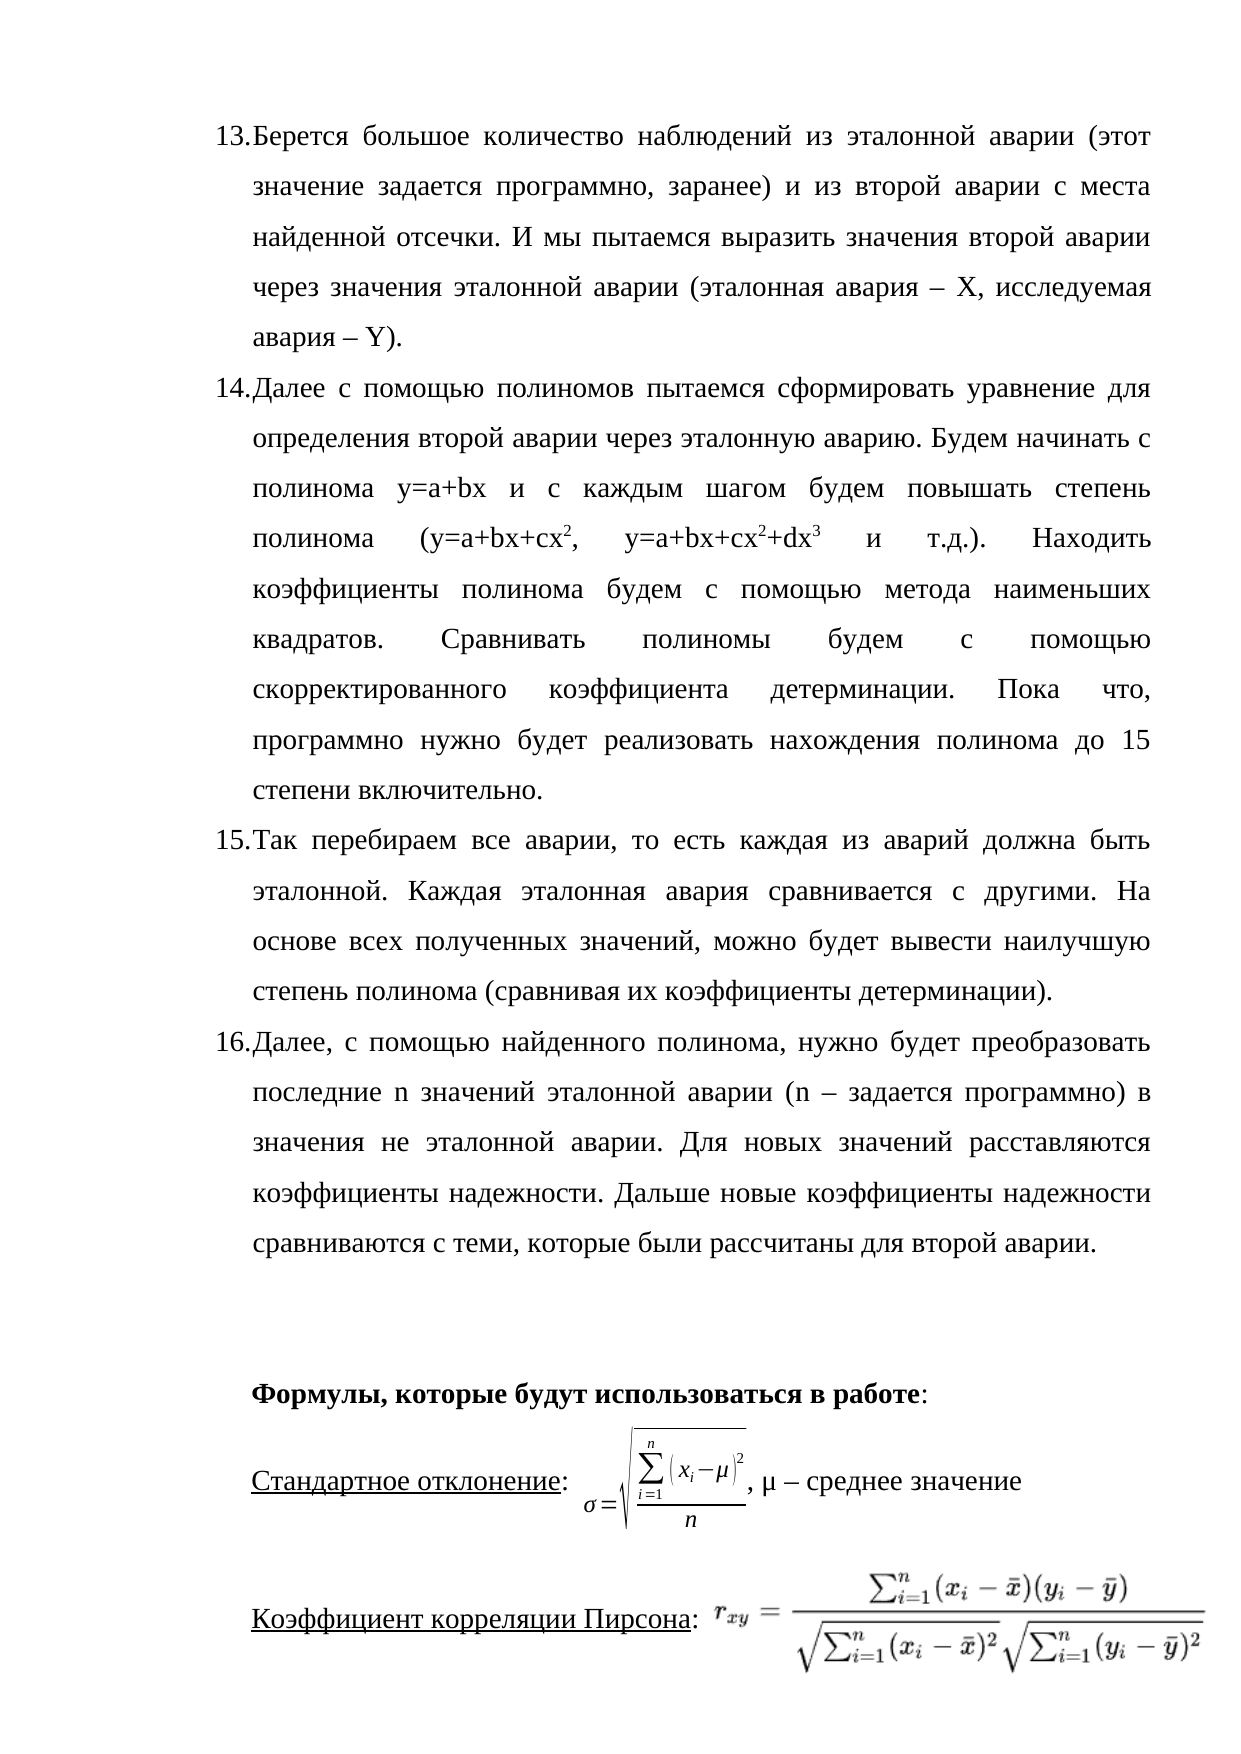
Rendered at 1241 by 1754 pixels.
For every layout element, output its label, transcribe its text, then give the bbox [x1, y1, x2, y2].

list Далее, с помощью найденного полинома, нужно будет преобразовать последние n значений эталонной аварии (n – задается программно) в значения не эталонной аварии. Для новых значений расставляются коэффициенты надежности. Дальше новые коэффициенты надежности сравниваются с теми, которые были рассчитаны для второй аварии. [215, 1024, 1152, 1258]
list Далее с помощью полиномов пытаемся сформировать уравнение для определения второй аварии через эталонную аварию. Будем начинать с полинома y=a+bx и с каждым шагом будем повышать степень полинома (y=a+bx+cx2, y=a+bx+cx2+dx3 и т.д.). Находить коэффициенты полинома будем с помощью метода наименьших квадратов. Сравнивать полиномы будем с помощью скорректированного коэффициента детерминации. Пока что, программно нужно будет реализовать нахождения полинома до 15 степени включительно. [215, 370, 1152, 806]
list Так перебираем все аварии, то есть каждая из аварий должна быть эталонной. Каждая эталонная авария сравнивается с другими. На основе всех полученных значений, можно будет вывести наилучшую степень полинома (сравнивая их коэффициенты детерминации). [215, 822, 1152, 1007]
text Коэффициент корреляции Пирсона: [177, 1601, 1152, 1634]
picture [706, 1568, 1214, 1675]
text Стандартное отклонение: , μ – среднее значение [177, 1426, 1152, 1534]
text Формулы, которые будут использоваться в работе: [177, 1376, 1152, 1409]
list Берется большое количество наблюдений из эталонной аварии (этот значение задается программно, заранее) и из второй аварии с места найденной отсечки. И мы пытаемся выразить значения второй аварии через значения эталонной аварии (эталонная авария – X, исследуемая авария – Y). [215, 118, 1152, 353]
